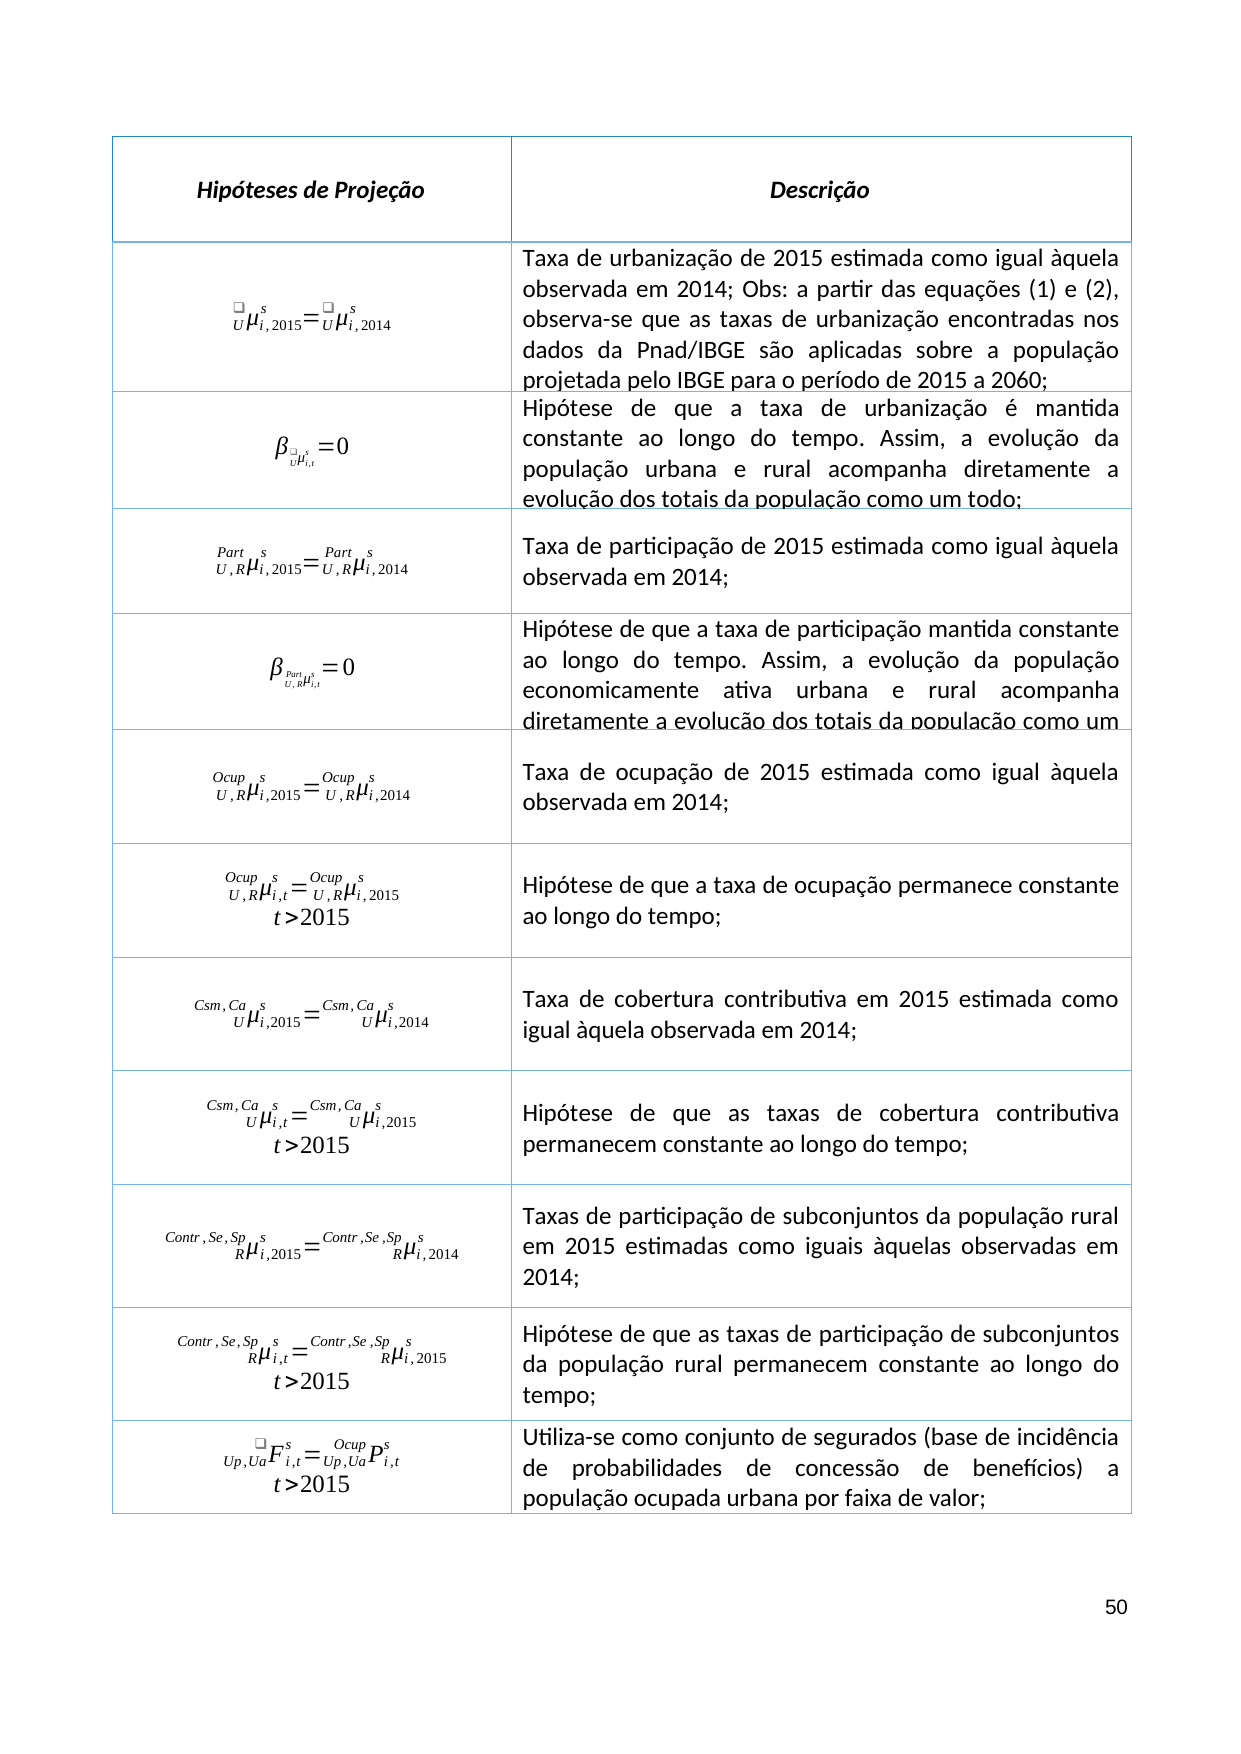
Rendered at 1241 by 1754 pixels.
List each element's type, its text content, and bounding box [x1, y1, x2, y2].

table_cell [113, 1421, 511, 1513]
table_cell Hipótese de que as taxas de cobertura contributiva permanecem constante ao longo do tempo; [512, 1071, 1131, 1184]
table_cell [113, 730, 511, 843]
table_cell [113, 1308, 511, 1420]
table_cell Taxa de cobertura contributiva em 2015 estimada como igual àquela observada em 2014; [512, 958, 1131, 1070]
table_cell [113, 958, 511, 1070]
table_cell Taxas de participação de subconjuntos da população rural em 2015 estimadas como iguais àquelas observadas em 2014; [512, 1185, 1131, 1307]
table_header Hipóteses de Projeção [113, 137, 511, 241]
table_cell Taxa de urbanização de 2015 estimada como igual àquela observada em 2014; Obs: a partir das equações (1) e (2), observa-se que as taxas de urbanização encontradas nos dados da Pnad/IBGE são aplicadas sobre a população projetada pelo IBGE para o período de 2015 a 2060; [512, 243, 1131, 391]
table_cell Taxa de ocupação de 2015 estimada como igual àquela observada em 2014; [512, 730, 1131, 843]
table_cell [113, 1185, 511, 1307]
table_cell [113, 844, 511, 957]
table_cell [113, 1071, 511, 1184]
table_cell [113, 243, 511, 391]
table_header Descrição [512, 137, 1131, 241]
table_cell Hipótese de que a taxa de ocupação permanece constante ao longo do tempo; [512, 844, 1131, 957]
table_cell [113, 509, 511, 613]
table_cell Hipótese de que a taxa de participação mantida constante ao longo do tempo. Assim, a evolução da população economicamente ativa urbana e rural acompanha diretamente a evolução dos totais da população como um todo; [512, 614, 1131, 729]
table_cell Hipótese de que as taxas de participação de subconjuntos da população rural permanecem constante ao longo do tempo; [512, 1308, 1131, 1420]
table_cell Utiliza-se como conjunto de segurados (base de incidência de probabilidades de concessão de benefícios) a população ocupada urbana por faixa de valor; [512, 1421, 1131, 1513]
table_cell Taxa de participação de 2015 estimada como igual àquela observada em 2014; [512, 509, 1131, 613]
table_cell [113, 614, 511, 729]
table_cell [113, 392, 511, 508]
table_cell Hipótese de que a taxa de urbanização é mantida constante ao longo do tempo. Assim, a evolução da população urbana e rural acompanha diretamente a evolução dos totais da população como um todo; [512, 392, 1131, 508]
